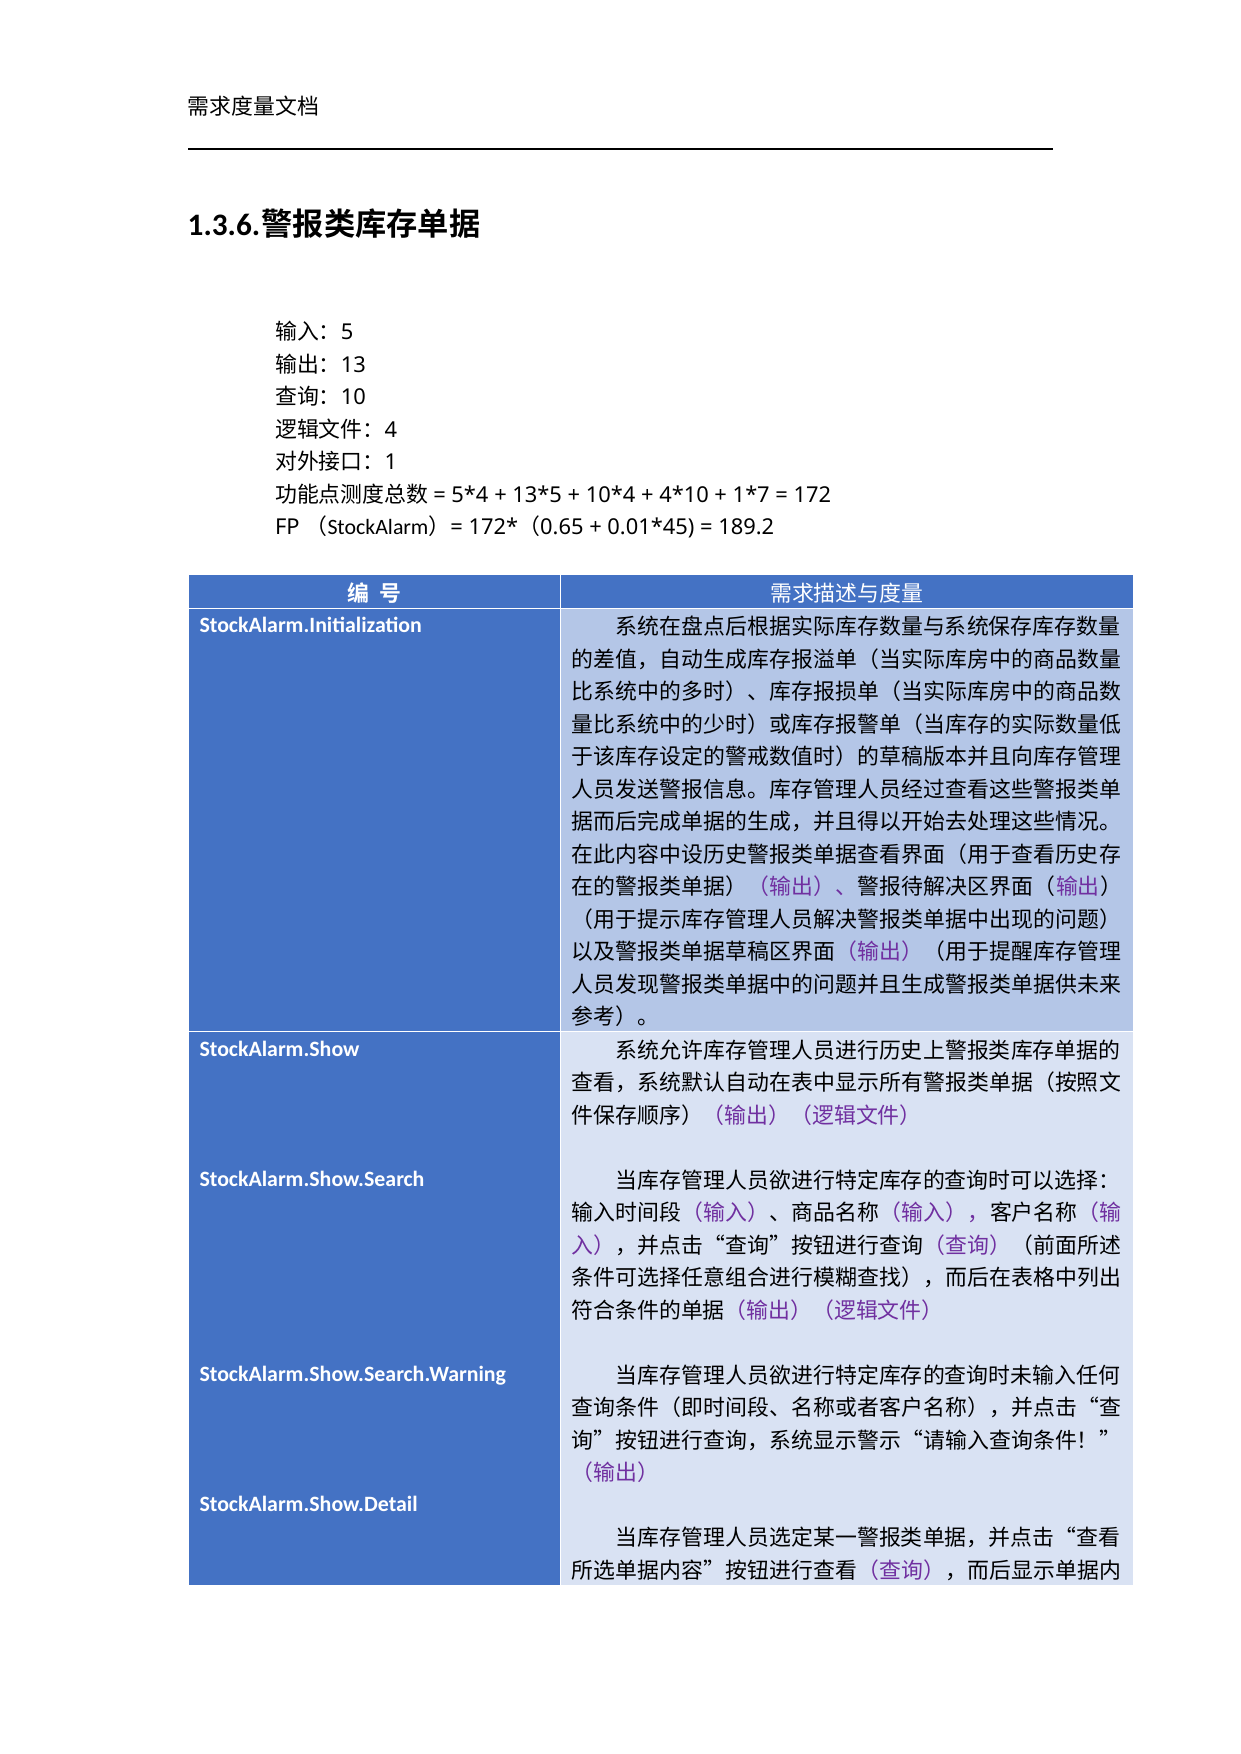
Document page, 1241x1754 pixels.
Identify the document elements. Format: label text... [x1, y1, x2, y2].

text 逻辑文件：4 [187, 412, 1053, 444]
text 输出：13 [187, 347, 1053, 379]
text 功能点测度总数 = 5*4 + 13*5 + 10*4 + 4*10 + 1*7 = 172 [187, 477, 1053, 509]
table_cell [189, 1032, 560, 1585]
text FP （StockAlarm）= 172*（0.65 + 0.01*45) = 189.2 [187, 509, 1053, 542]
text 输入：5 [187, 314, 1053, 347]
table_header 需求描述与度量 [561, 575, 1133, 608]
table_cell 系统在盘点后根据实际库存数量与系统保存库存数量的差值，自动生成库存报溢单（当实际库房中的商品数量比系统中的多时）、库存报损单（当实际库房中的商品数量比系统中的少时）或库存报警单（当库存的实际数量低于该库存设定的警戒数值时）的草稿版本并且向库存管理人员发送警报信息。库存管理人员经过查看这些警报类单据而后完成单据的生成，并且得以开始去处理这些情况。在此内容中设历史警报类单据查看界面（用于查看历史存在的警报类单据）（输出）、警报待解决区界面（输出）（用于提示库存管理人员解决警报类单据中出现的问题）以及警报类单据草稿区界面（输出）（用于提醒库存管理人员发现警报类单据中的问题并且生成警报类单据供未来参考）。 [561, 609, 1133, 1031]
table_cell StockAlarm.Initialization [189, 609, 560, 1031]
subtitle 警报类库存单据 [187, 189, 1053, 254]
table_header 编 号 [189, 575, 560, 608]
text 查询：10 [187, 379, 1053, 412]
text 对外接口：1 [187, 444, 1053, 477]
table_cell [561, 1032, 1133, 1585]
